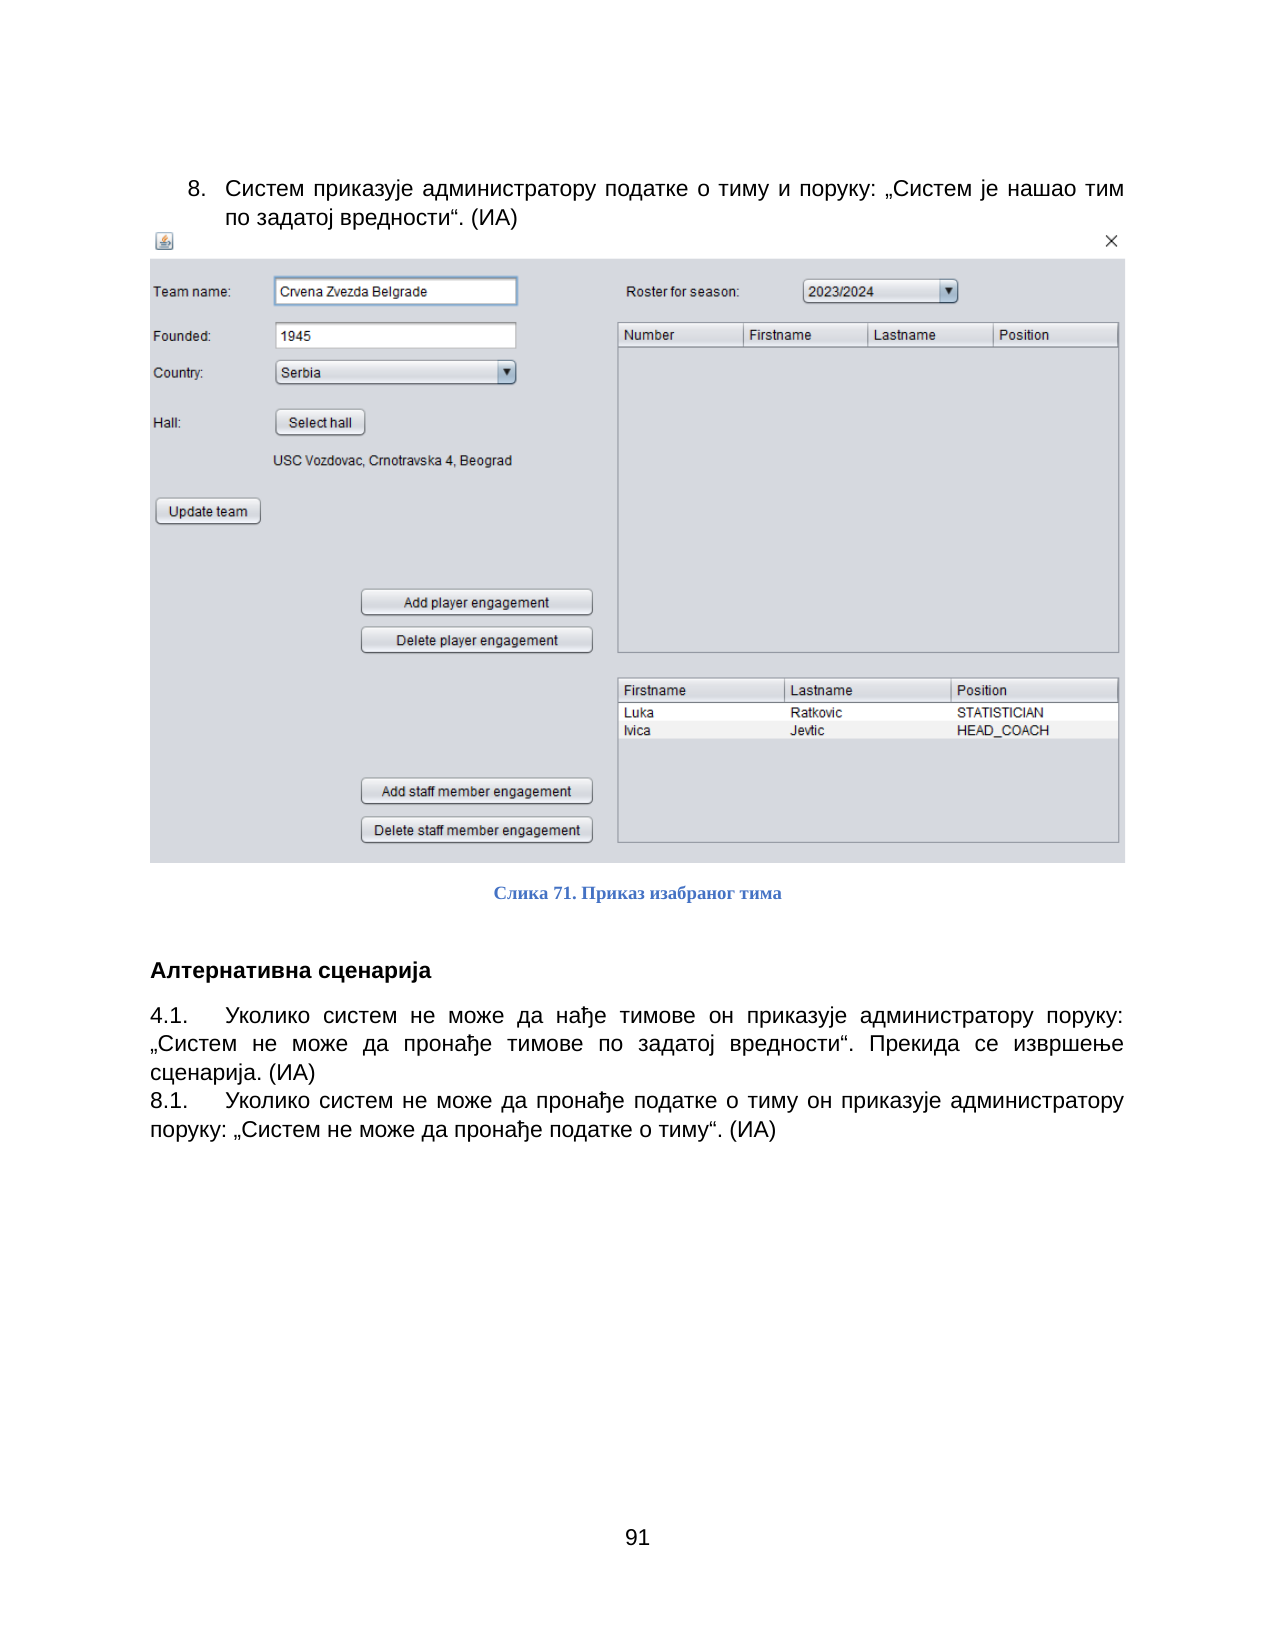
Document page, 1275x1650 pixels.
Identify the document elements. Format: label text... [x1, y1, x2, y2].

list Систем приказује администратору податке о тиму и поруку: „Систем је нашао тим по задатој вредности“. (ИА) [187, 175, 1125, 230]
list Уколико систем не може да пронађе податке о тиму он приказује администратору поруку: „Систем не може да пронађе податке о тиму“. (ИА) [150, 1087, 1125, 1142]
picture [150, 231, 1125, 863]
text Алтернативна сценарија [150, 957, 1125, 983]
list Уколико систем не може да нађе тимове он приказује администратору поруку: „Систем не може да пронађе тимове по задатој вредности“. Прекида се извршење сценарија. (ИА) [150, 1002, 1125, 1085]
